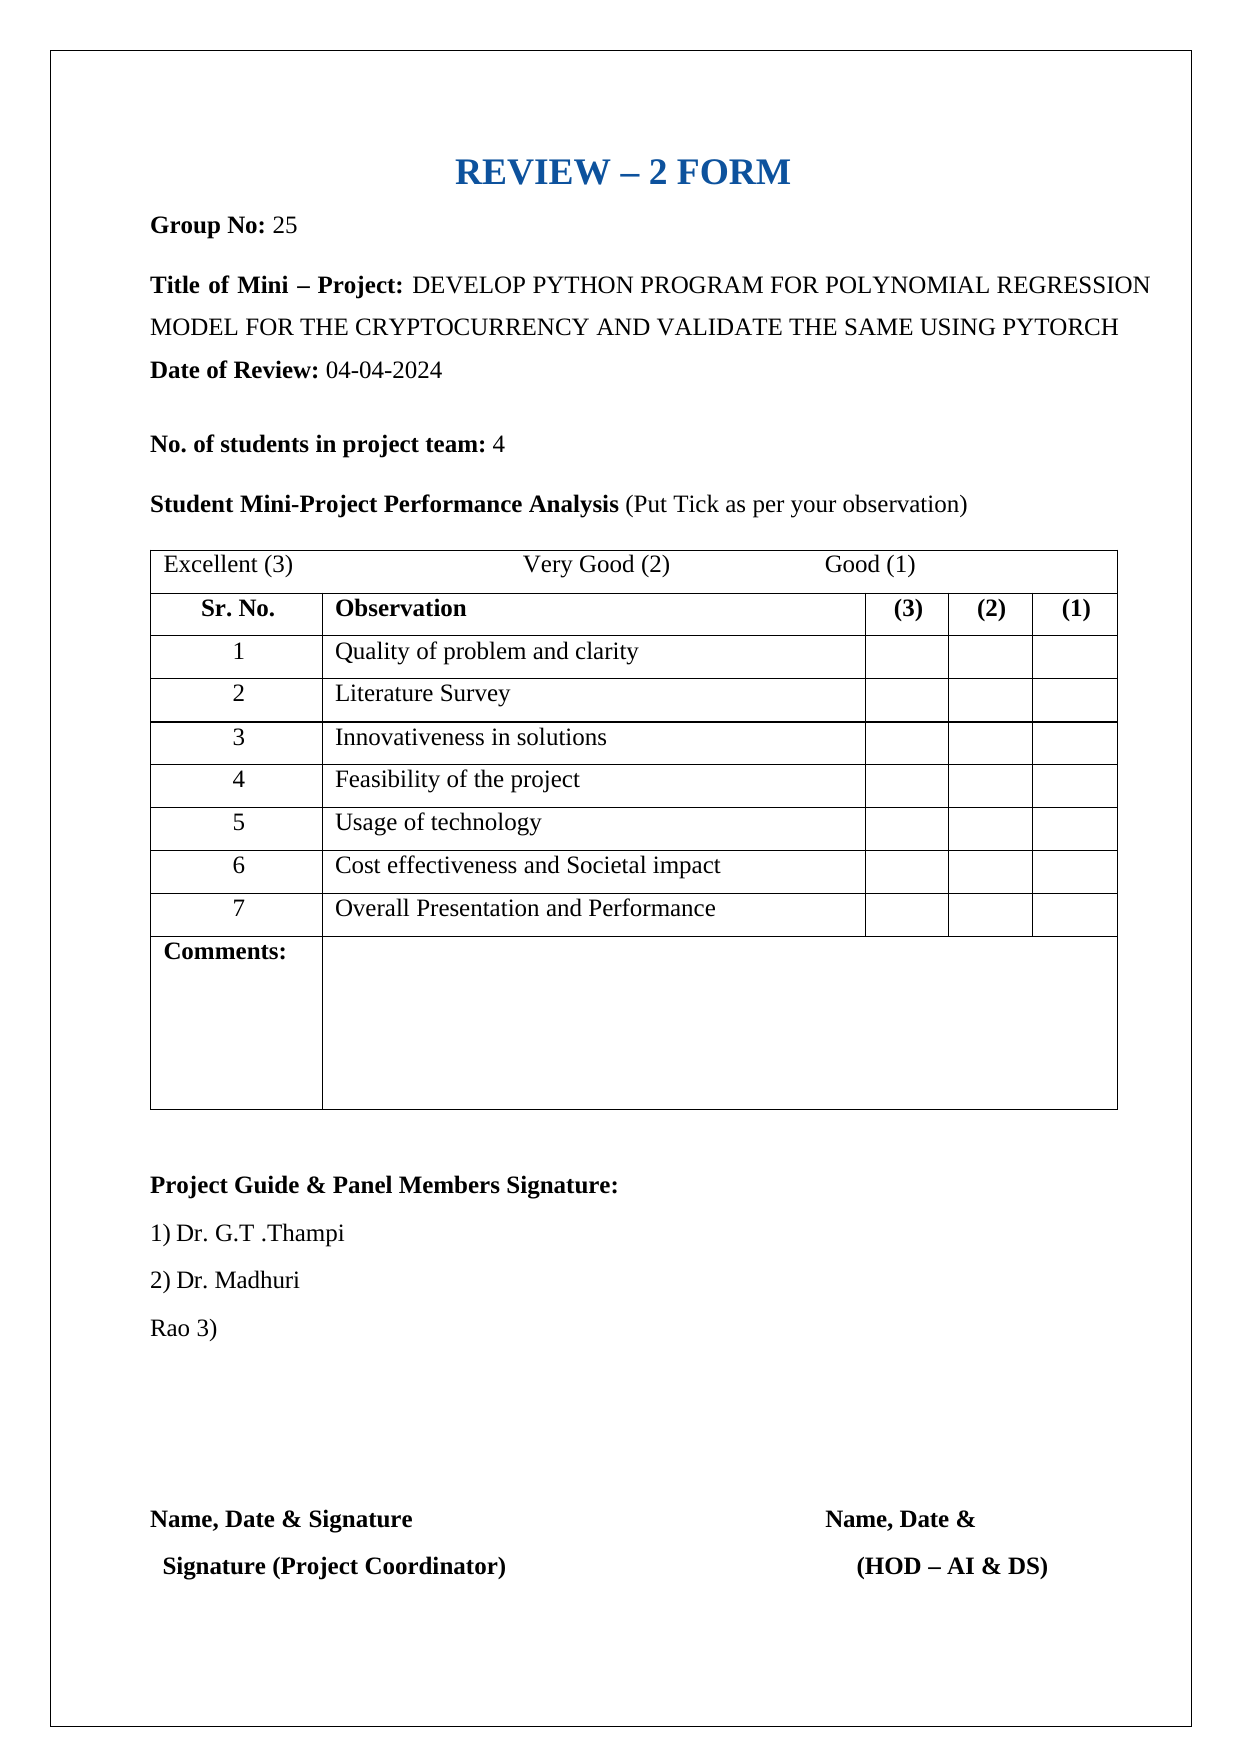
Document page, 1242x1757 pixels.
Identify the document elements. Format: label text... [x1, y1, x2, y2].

text Student Mini-Project Performance Analysis (Put Tick as per your observation) [150, 489, 1183, 518]
subtitle REVIEW – 2 FORM [455, 149, 1183, 192]
text Group No: 25 [150, 210, 300, 239]
table_cell 2 [151, 679, 322, 721]
table_cell 3 [151, 723, 322, 764]
table_cell [949, 894, 1032, 936]
text Date of Review: 04-04-2024 [150, 356, 1183, 384]
table_cell 1 [151, 636, 322, 678]
table_cell Comments: [151, 937, 322, 1109]
table_cell [949, 636, 1032, 678]
table_cell [1033, 851, 1117, 893]
table_header [1032, 551, 1117, 593]
table_cell (2) [949, 594, 1032, 635]
table_cell 6 [151, 851, 322, 893]
table_header [949, 551, 1032, 593]
table_cell Feasibility of the project [323, 765, 865, 807]
table_cell 5 [151, 808, 322, 850]
table_cell [949, 679, 1032, 721]
table_cell [1033, 679, 1117, 721]
table_cell 4 [151, 765, 322, 807]
table_header Excellent (3) [151, 551, 322, 593]
table_header Good (1) [746, 551, 949, 593]
table_cell Innovativeness in solutions [323, 723, 865, 764]
table_cell [866, 765, 948, 807]
table_cell [866, 851, 948, 893]
text Title of Mini – Project: DEVELOP PYTHON PROGRAM FOR POLYNOMIAL REGRESSION MODEL FOR THE CRYPTOCURRENCY AND VALIDATE THE SAME USING PYTORCH [150, 270, 1183, 341]
table_cell Usage of technology [323, 808, 865, 850]
table_cell Overall Presentation and Performance [323, 894, 865, 936]
table_cell [1033, 723, 1117, 764]
table_cell [866, 894, 948, 936]
table_cell [1033, 808, 1117, 850]
table_cell Cost effectiveness and Societal impact [323, 851, 865, 893]
table_cell Observation [323, 594, 865, 635]
table_cell [949, 851, 1032, 893]
subtitle Project Guide & Panel Members Signature: [150, 1170, 1183, 1198]
table_cell Sr. No. [151, 594, 322, 635]
table_cell [1033, 765, 1117, 807]
table_cell 7 [151, 894, 322, 936]
table_cell [866, 636, 948, 678]
table_cell Literature Survey [323, 679, 865, 721]
table_cell (3) [866, 594, 948, 635]
table_cell [866, 808, 948, 850]
table_cell [866, 723, 948, 764]
subtitle Name, Date & Signature Name, Date & Signature (Project Coordinator) (HOD – AI & DS) [150, 1504, 1082, 1579]
list Dr. G.T .Thampi [150, 1218, 1183, 1246]
table_cell [1033, 636, 1117, 678]
table_cell [949, 808, 1032, 850]
table_cell [949, 723, 1032, 764]
table_cell [323, 937, 1117, 1109]
table_cell (1) [1033, 594, 1117, 635]
subtitle No. of students in project team: 4 [150, 429, 1183, 458]
list Dr. Madhuri Rao 3) [150, 1266, 345, 1342]
table_cell Quality of problem and clarity [323, 636, 865, 678]
table_cell [949, 765, 1032, 807]
table_cell [1033, 894, 1117, 936]
table_cell [866, 679, 948, 721]
table_header Very Good (2) [322, 551, 746, 593]
